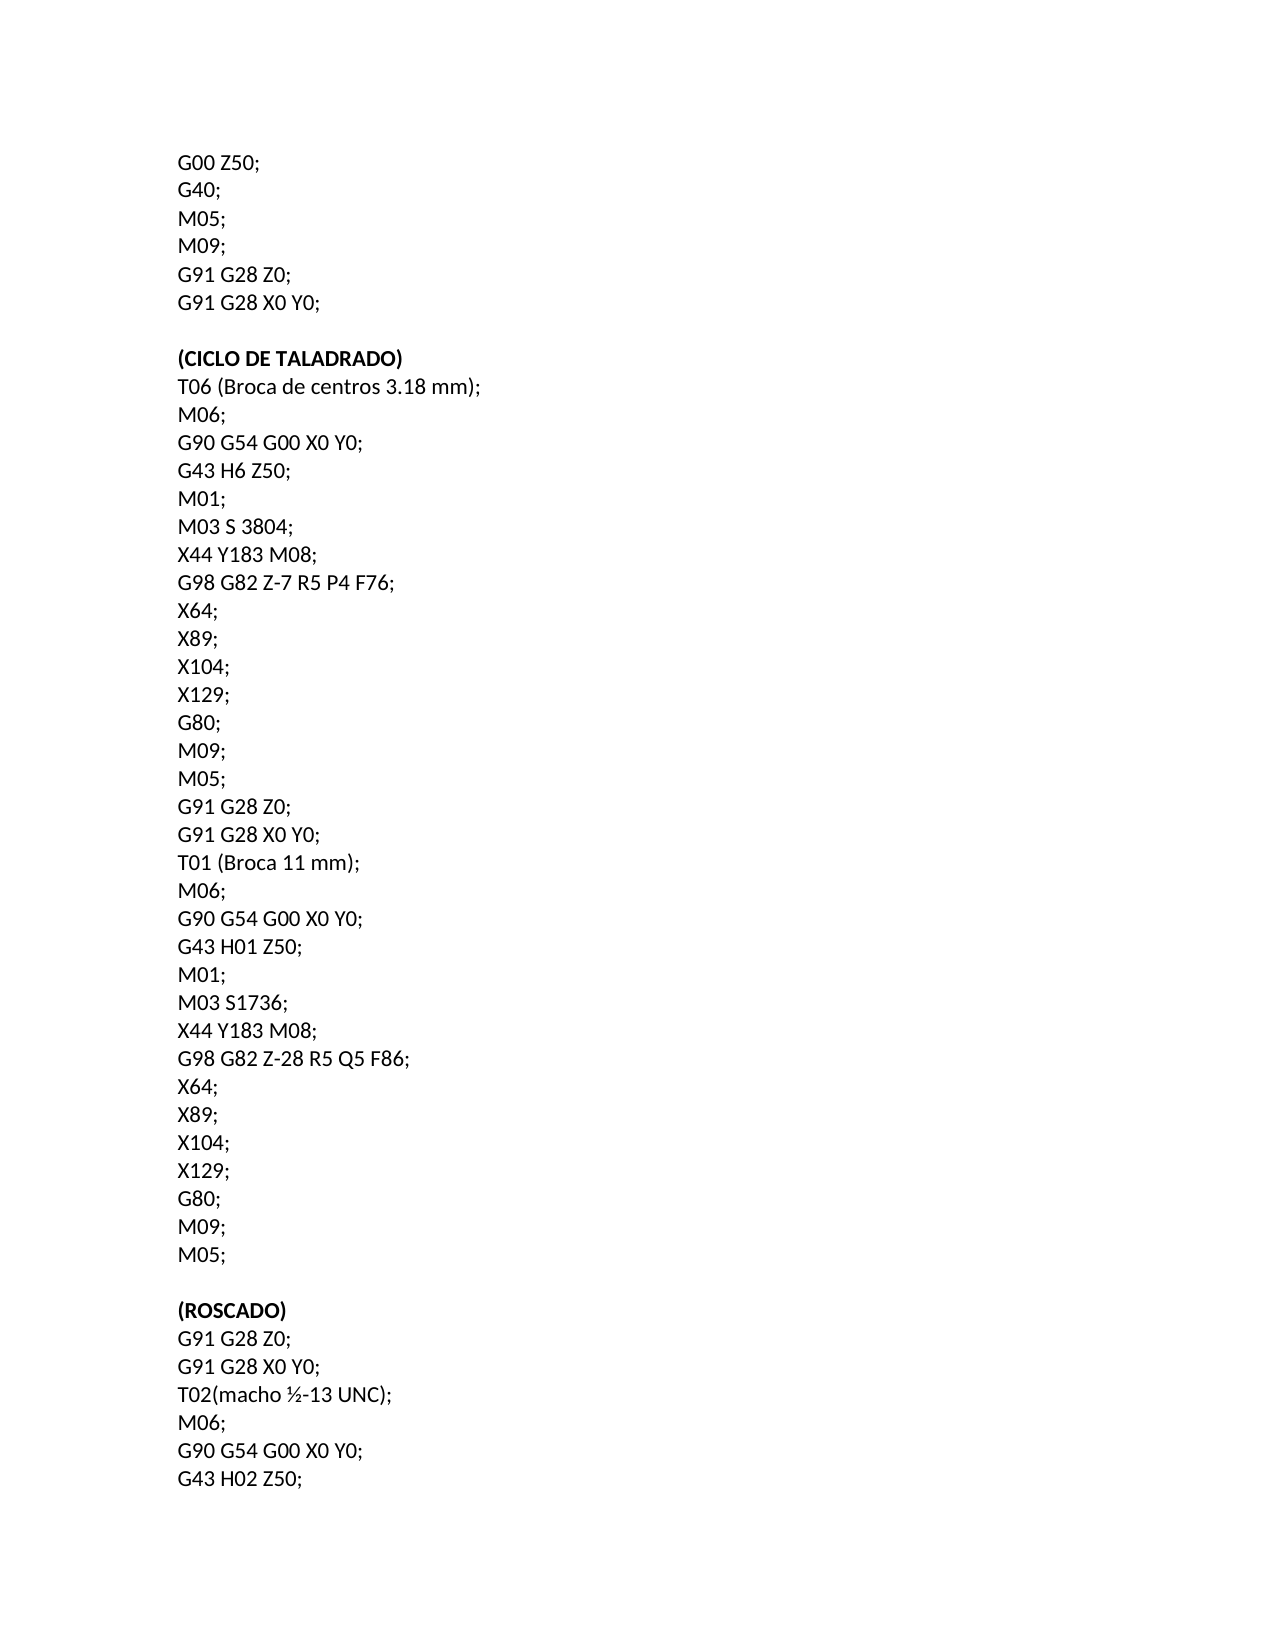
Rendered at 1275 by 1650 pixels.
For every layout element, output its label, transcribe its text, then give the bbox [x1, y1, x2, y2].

text G43 H6 Z50; [177, 456, 1098, 484]
text M05; [177, 1240, 1098, 1268]
text G80; [177, 708, 1098, 736]
text M09; [177, 1212, 1098, 1240]
text M01; [177, 960, 1098, 988]
text M09; [177, 232, 1098, 260]
text M09; [177, 736, 1098, 764]
text X64; [177, 1072, 1098, 1100]
text G91 G28 X0 Y0; [177, 1352, 1098, 1381]
text M03 S 3804; [177, 512, 1098, 540]
text M06; [177, 400, 1098, 428]
text X104; [177, 1128, 1098, 1156]
text G91 G28 Z0; [177, 260, 1098, 288]
text (ROSCADO) [177, 1296, 1098, 1324]
text (CICLO DE TALADRADO) [177, 344, 1098, 372]
text M01; [177, 484, 1098, 512]
text X89; [177, 1100, 1098, 1128]
text X129; [177, 680, 1098, 708]
text G91 G28 Z0; [177, 792, 1098, 820]
text X129; [177, 1156, 1098, 1184]
text G43 H02 Z50; [177, 1464, 1098, 1493]
text T02(macho ½-13 UNC); [177, 1381, 1098, 1408]
text G00 Z50; [177, 148, 1098, 176]
text X89; [177, 624, 1098, 652]
text G80; [177, 1184, 1098, 1212]
text T01 (Broca 11 mm); [177, 848, 1098, 876]
text G91 G28 X0 Y0; [177, 288, 1098, 316]
text M06; [177, 1408, 1098, 1437]
text G90 G54 G00 X0 Y0; [177, 904, 1098, 932]
text G43 H01 Z50; [177, 932, 1098, 960]
text X104; [177, 652, 1098, 680]
text G91 G28 X0 Y0; [177, 820, 1098, 848]
text G98 G82 Z-7 R5 P4 F76; [177, 568, 1098, 596]
text T06 (Broca de centros 3.18 mm); [177, 372, 1098, 400]
text M03 S1736; [177, 988, 1098, 1016]
text M05; [177, 764, 1098, 792]
text M05; [177, 204, 1098, 232]
text M06; [177, 876, 1098, 904]
text G91 G28 Z0; [177, 1324, 1098, 1352]
text X64; [177, 596, 1098, 624]
text G98 G82 Z-28 R5 Q5 F86; [177, 1044, 1098, 1072]
text X44 Y183 M08; [177, 540, 1098, 568]
text G90 G54 G00 X0 Y0; [177, 1437, 1098, 1464]
text G90 G54 G00 X0 Y0; [177, 428, 1098, 456]
text G40; [177, 176, 1098, 204]
text X44 Y183 M08; [177, 1016, 1098, 1044]
